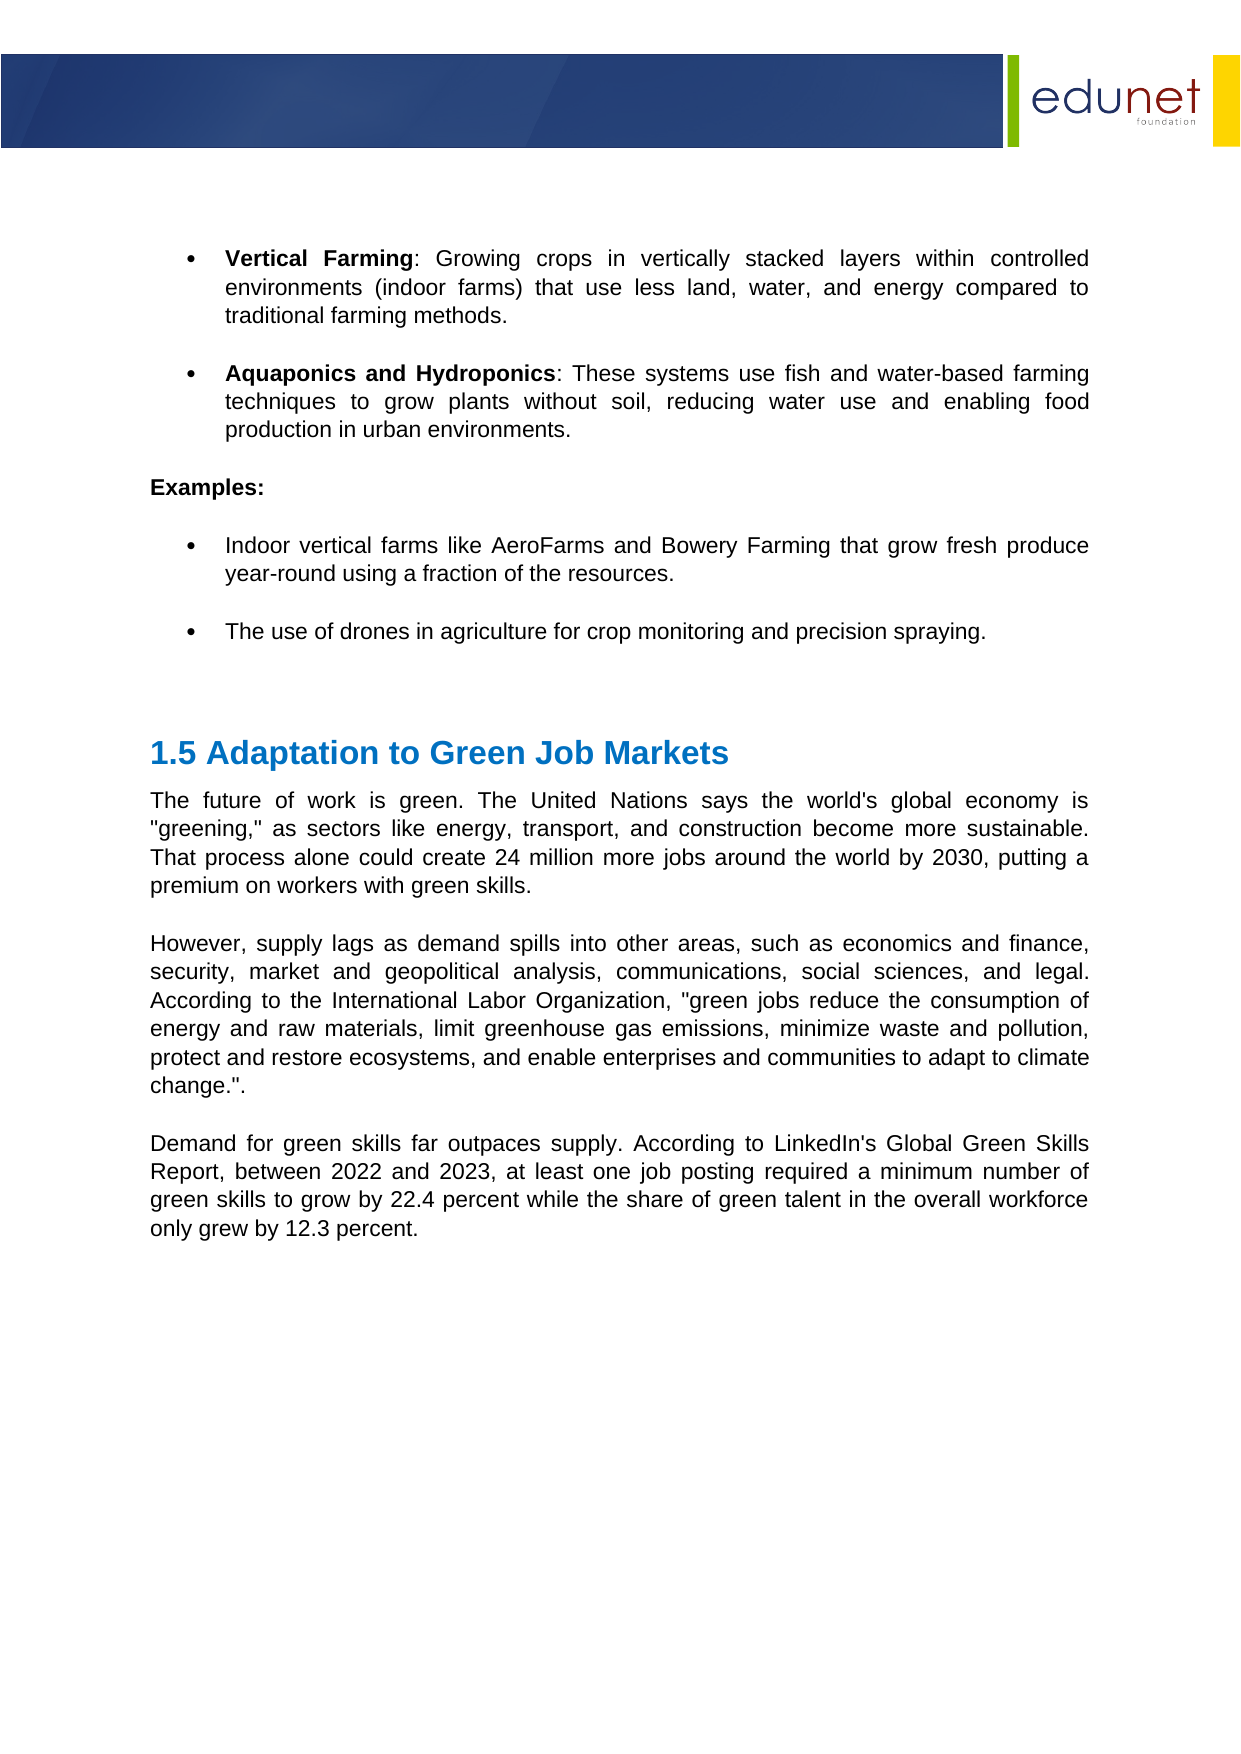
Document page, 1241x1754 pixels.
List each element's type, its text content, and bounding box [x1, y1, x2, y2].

text Demand for green skills far outpaces supply. According to LinkedIn's Global Green Skills Report, between 2022 and 2023, at least one job posting required a minimum number of green skills to grow by 22.4 percent while the share of green talent in the overall workforce only grew by 12.3 percent. [150, 1129, 1090, 1241]
list Vertical Farming: Growing crops in vertically stacked layers within controlled environments (indoor farms) that use less land, water, and energy compared to traditional farming methods. [187, 245, 1090, 328]
picture [1025, 72, 1208, 131]
text However, supply lags as demand spills into other areas, such as economics and finance, security, market and geopolitical analysis, communications, social sciences, and legal. According to the International Labor Organization, "green jobs reduce the consumption of energy and raw materials, limit greenhouse gas emissions, minimize waste and pollution, protect and restore ecosystems, and enable enterprises and communities to adapt to climate change.". [150, 930, 1090, 1098]
list The use of drones in agriculture for crop monitoring and precision spraying. [187, 618, 1090, 644]
text Examples: [150, 474, 1090, 500]
list Indoor vertical farms like AeroFarms and Bowery Farming that grow fresh produce year-round using a fraction of the resources. [187, 532, 1090, 586]
text The future of work is green. The United Nations says the world's global economy is "greening," as sectors like energy, transport, and construction become more sustainable. That process alone could create 24 million more jobs around the world by 2030, putting a premium on workers with green skills. [150, 787, 1090, 898]
list Aquaponics and Hydroponics: These systems use fish and water-based farming techniques to grow plants without soil, reducing water use and enabling food production in urban environments. [187, 359, 1090, 443]
subtitle 1.5 Adaptation to Green Job Markets [150, 733, 1090, 771]
